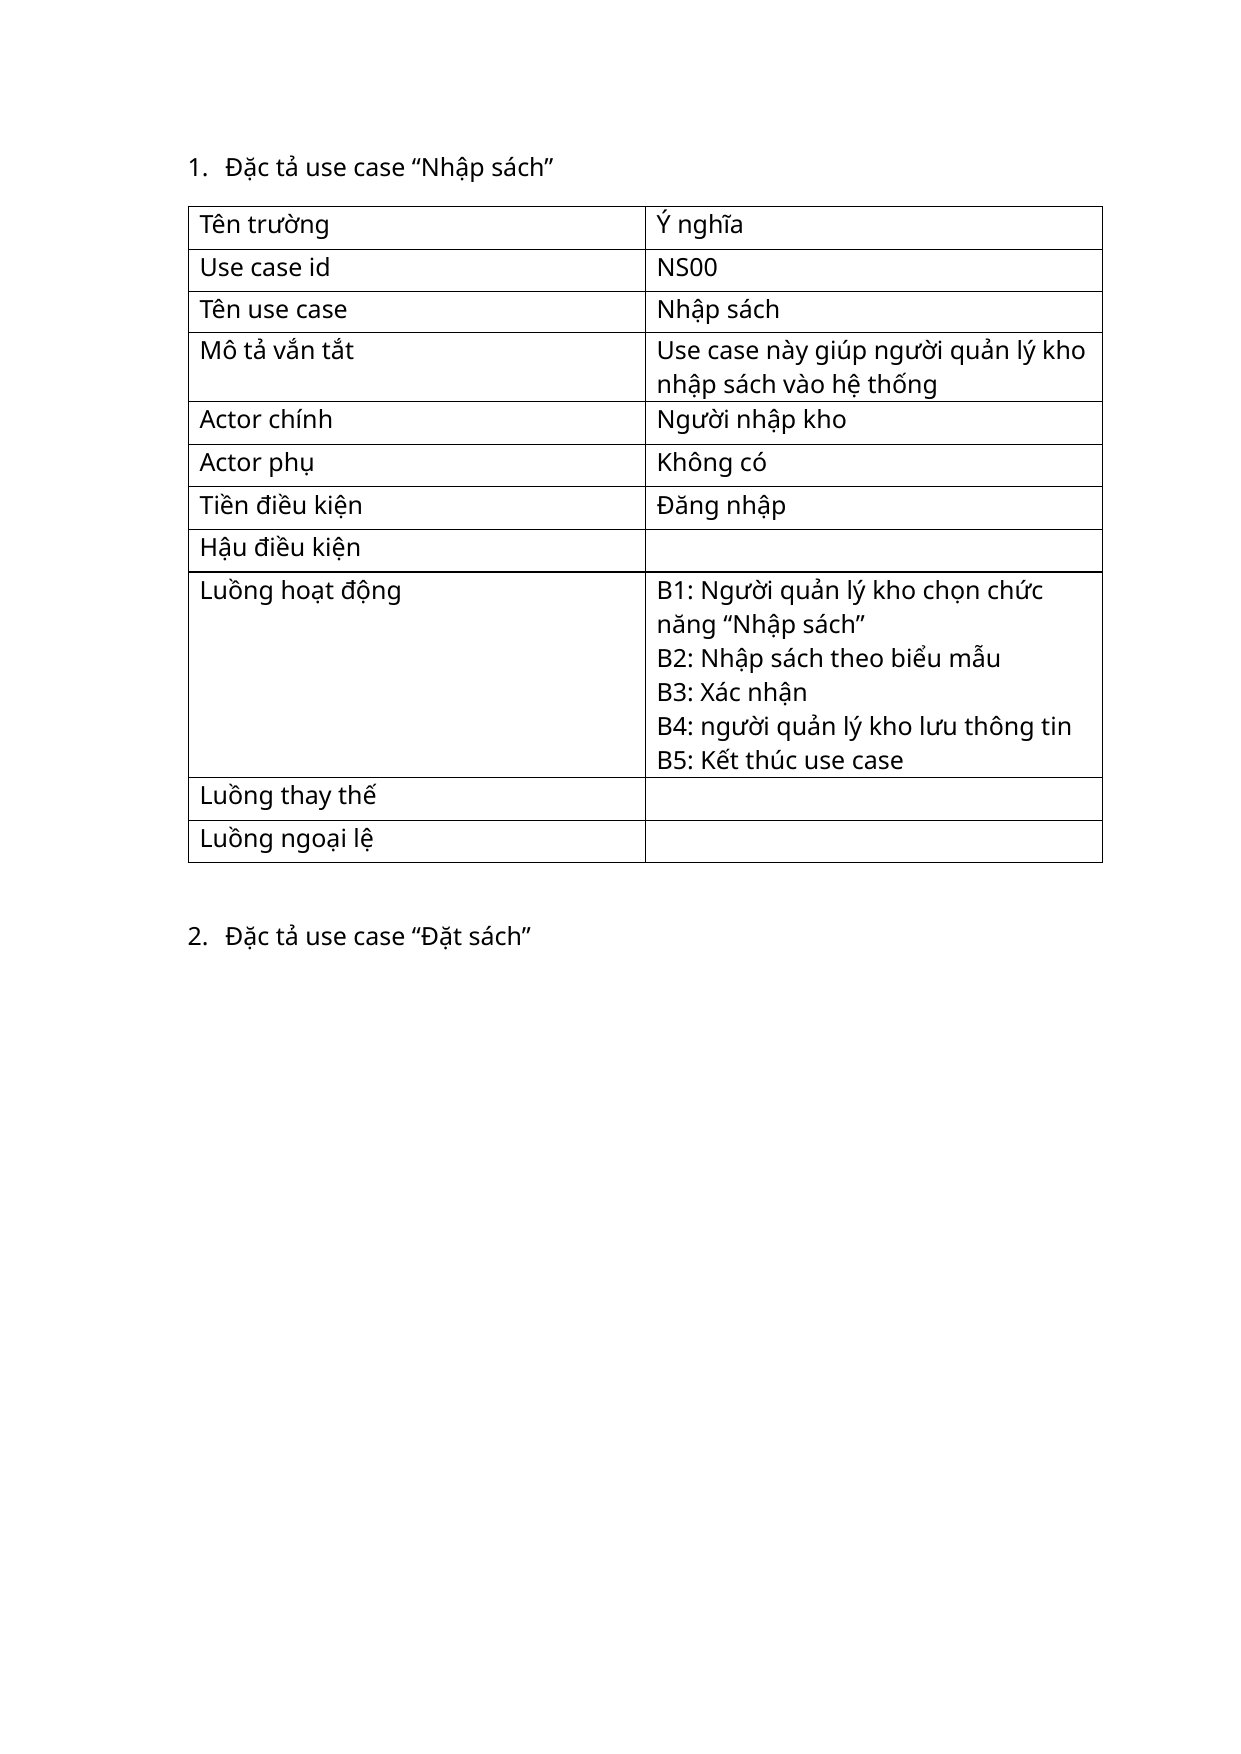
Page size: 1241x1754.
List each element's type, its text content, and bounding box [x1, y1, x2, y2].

table_cell Actor phụ [189, 445, 645, 486]
table_cell Use case id [189, 250, 645, 291]
table_cell Hậu điều kiện [189, 530, 645, 571]
table_cell Tên use case [189, 292, 645, 332]
table_cell B1: Người quản lý kho chọn chức năng “Nhập sách” B2: Nhập sách theo biểu mẫu B3: Xác nhận B4: người quản lý kho lưu thông tin B5: Kết thúc use case [646, 573, 1102, 777]
list Đặc tả use case “Nhập sách” [187, 150, 1090, 184]
table_cell [646, 530, 1102, 571]
table_cell [646, 821, 1102, 862]
table_header Ý nghĩa [646, 207, 1102, 248]
table_cell Tiền điều kiện [189, 487, 645, 529]
table_cell Luồng thay thế [189, 778, 645, 819]
table_cell Không có [646, 445, 1102, 486]
table_cell Luồng hoạt động [189, 573, 645, 777]
table_cell [646, 778, 1102, 819]
table_cell Đăng nhập [646, 487, 1102, 529]
table_cell NS00 [646, 250, 1102, 291]
table_header Tên trường [189, 207, 645, 248]
table_cell Mô tả vắn tắt [189, 333, 645, 401]
table_cell Actor chính [189, 402, 645, 444]
table_cell Người nhập kho [646, 402, 1102, 444]
table_cell Use case này giúp người quản lý kho nhập sách vào hệ thống [646, 333, 1102, 401]
table_cell Nhập sách [646, 292, 1102, 332]
table_cell Luồng ngoại lệ [189, 821, 645, 862]
list Đặc tả use case “Đặt sách” [187, 919, 1090, 953]
